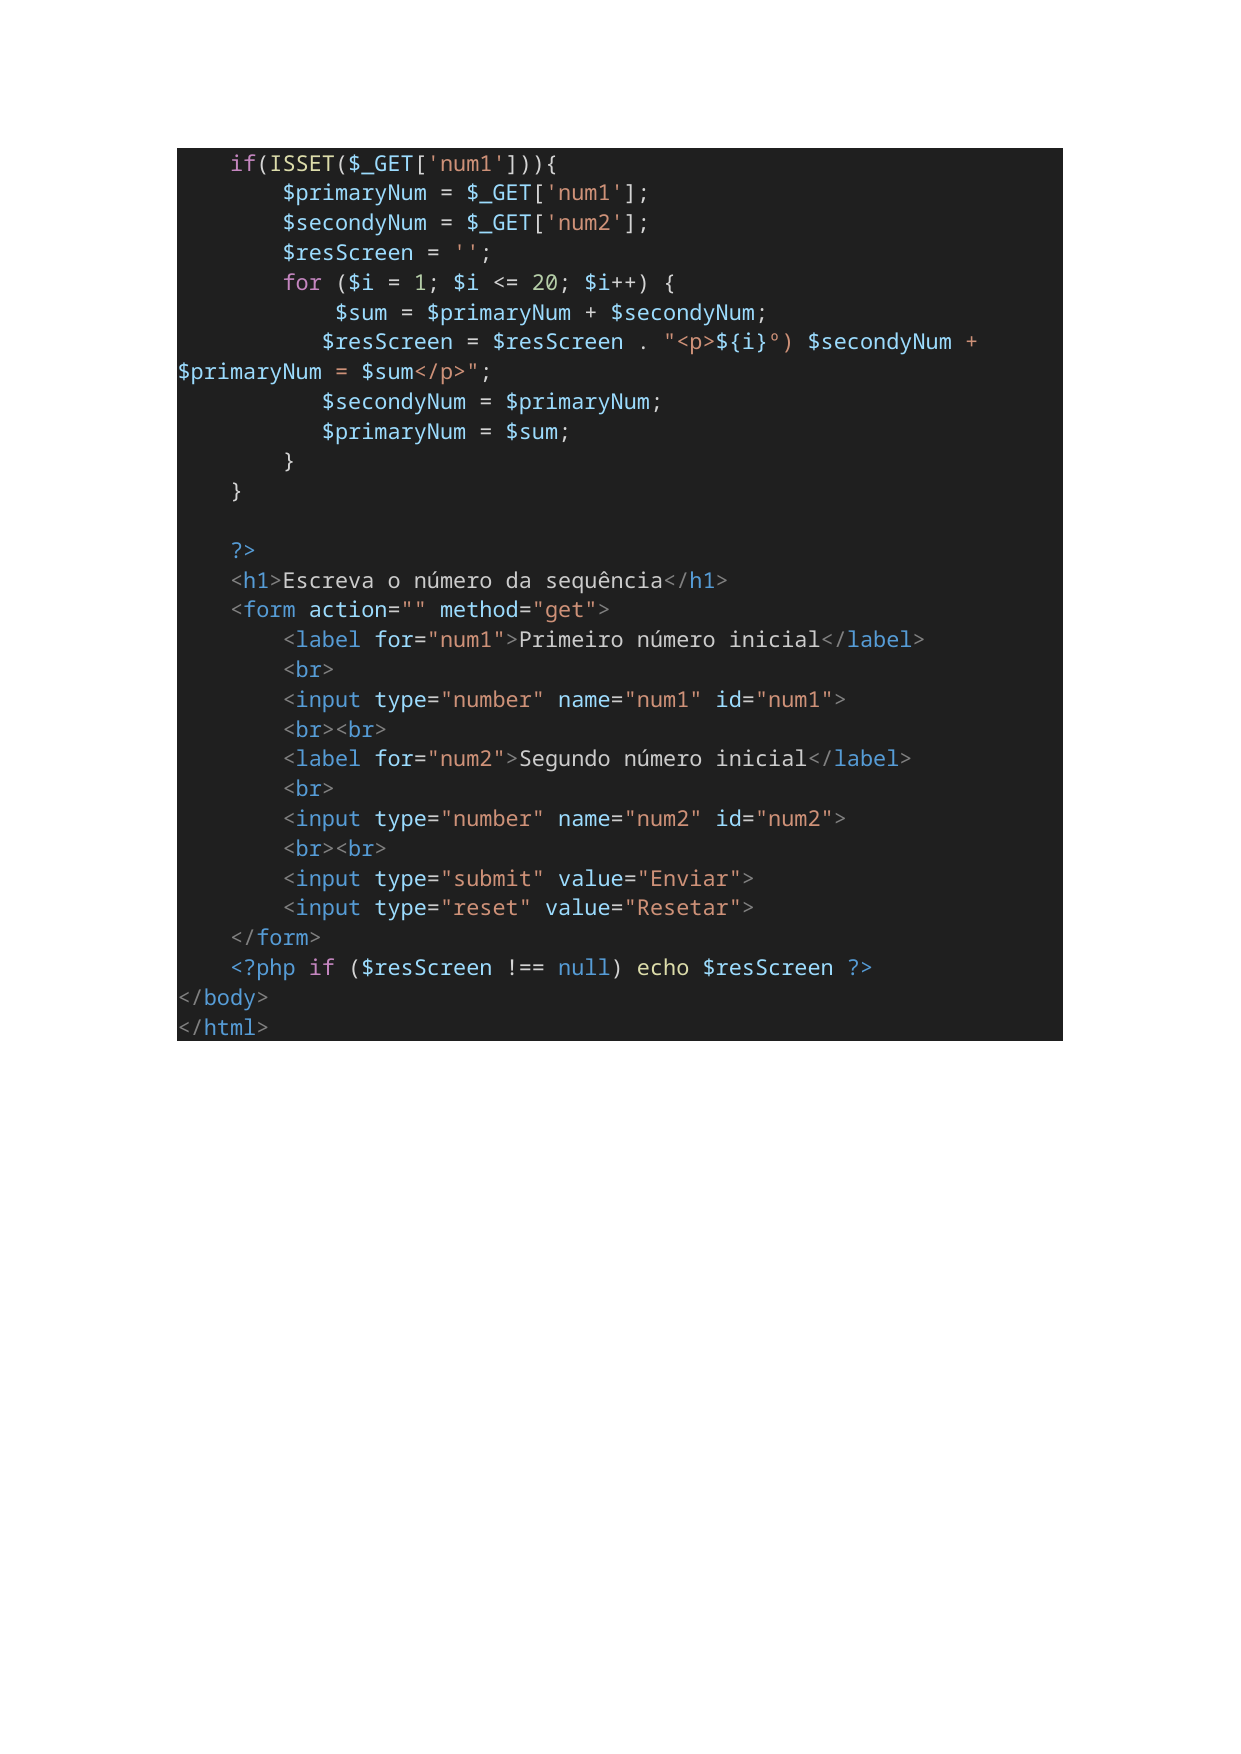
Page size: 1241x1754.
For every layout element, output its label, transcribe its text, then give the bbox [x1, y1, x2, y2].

text <label for="num1">Primeiro número inicial</label> [177, 624, 1063, 654]
text <input type="reset" value="Resetar"> [177, 892, 1063, 922]
text $primaryNum = $sum; [177, 416, 1063, 446]
text <form action="" method="get"> [177, 594, 1063, 624]
text <br> [177, 773, 1063, 803]
text <br><br> [177, 714, 1063, 743]
text if(ISSET($_GET['num1'])){ [177, 148, 1063, 177]
text <input type="number" name="num2" id="num2"> [177, 803, 1063, 833]
text <?php if ($resScreen !== null) echo $resScreen ?> [177, 952, 1063, 982]
text ?> [177, 535, 1063, 565]
text $primaryNum = $_GET['num1']; [177, 177, 1063, 207]
text <input type="number" name="num1" id="num1"> [177, 684, 1063, 714]
text $sum = $primaryNum + $secondyNum; [177, 297, 1063, 326]
text </form> [177, 922, 1063, 952]
text <h1>Escreva o número da sequência</h1> [177, 565, 1063, 594]
text </body> [177, 982, 1063, 1012]
text $resScreen = ''; [177, 237, 1063, 267]
text } [177, 446, 1063, 475]
text for ($i = 1; $i <= 20; $i++) { [177, 267, 1063, 297]
text } [177, 475, 1063, 505]
text <input type="submit" value="Enviar"> [177, 863, 1063, 892]
text $resScreen = $resScreen . "<p>${i}º) $secondyNum + $primaryNum = $sum</p>"; [177, 326, 1063, 386]
text <br><br> [177, 833, 1063, 863]
text <label for="num2">Segundo número inicial</label> [177, 743, 1063, 773]
text <br> [177, 654, 1063, 684]
text $secondyNum = $primaryNum; [177, 386, 1063, 416]
text $secondyNum = $_GET['num2']; [177, 207, 1063, 237]
text </html> [177, 1012, 1063, 1041]
